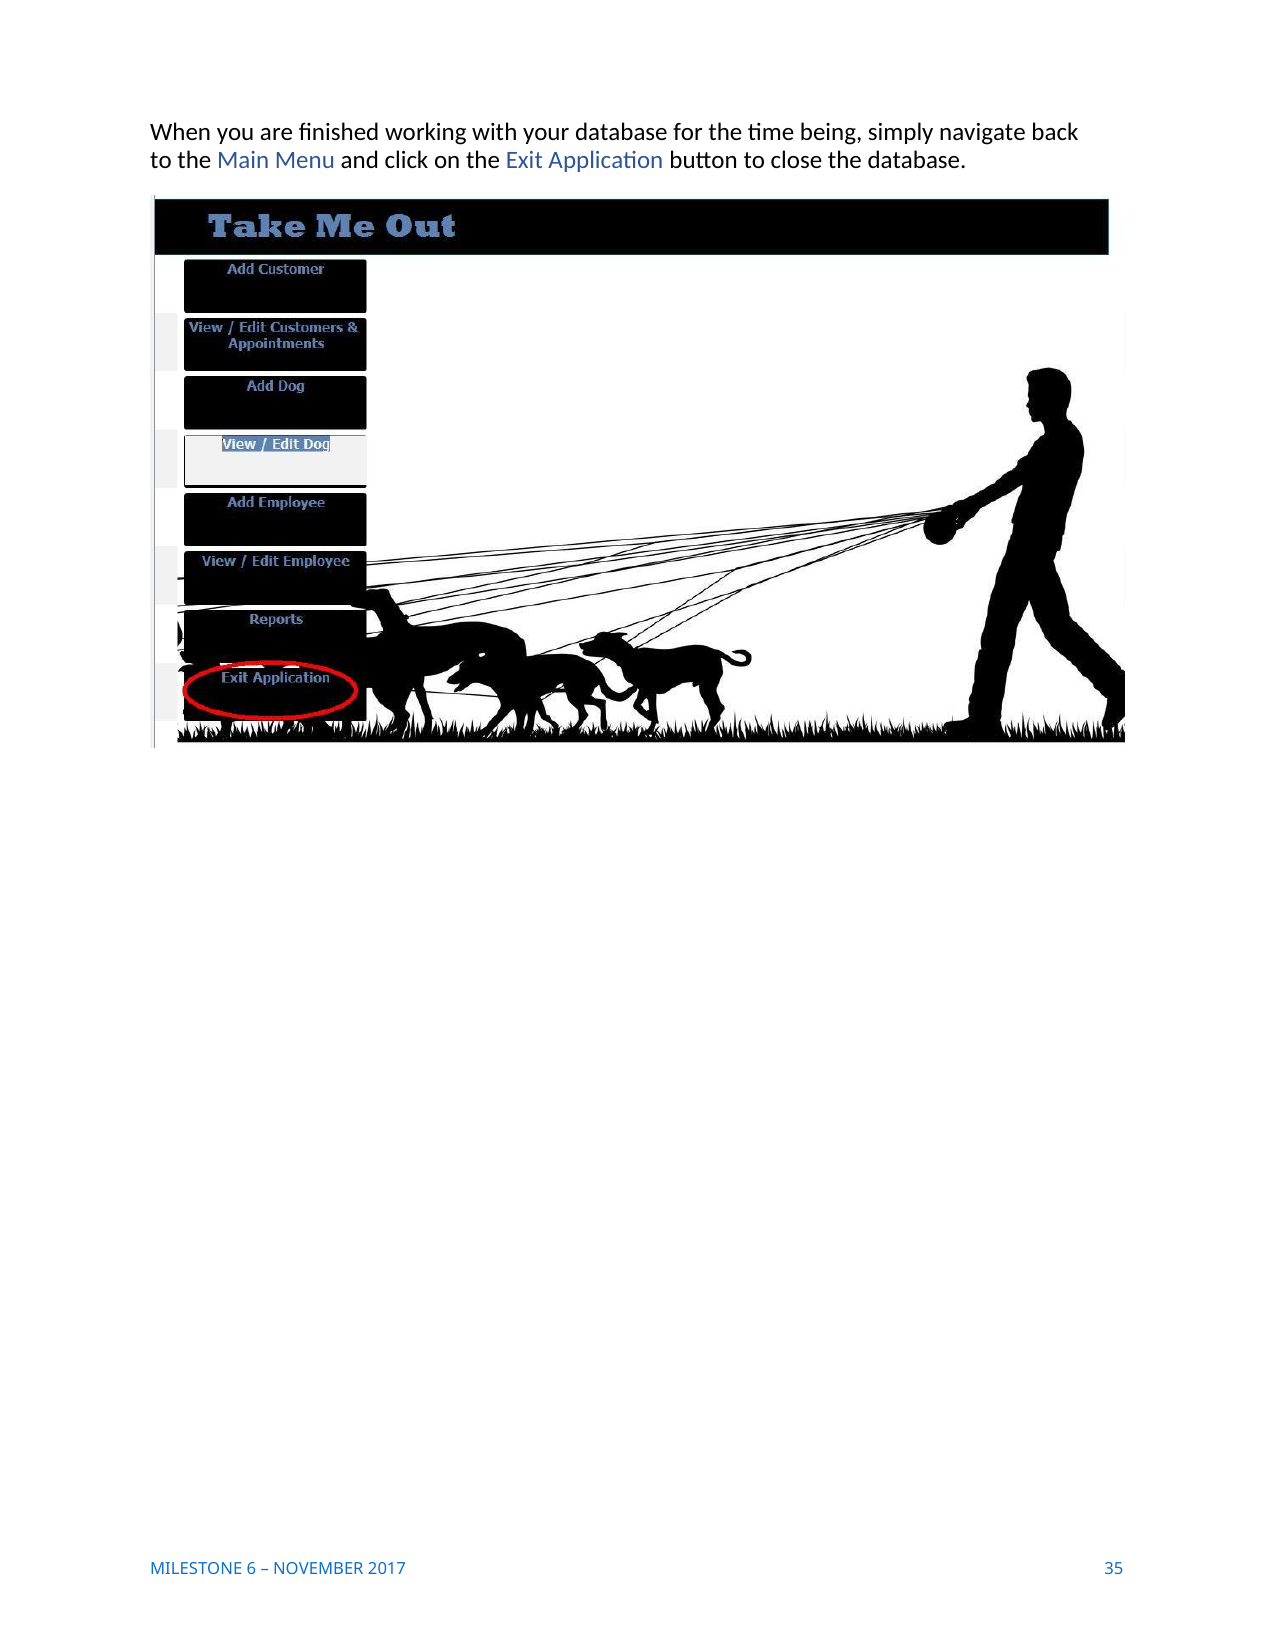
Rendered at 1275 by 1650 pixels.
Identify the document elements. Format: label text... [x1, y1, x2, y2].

picture [150, 195, 1125, 748]
text When you are finished working with your database for the time being, simply navigate back to the Main Menu and click on the Exit Application button to close the database. [150, 117, 1106, 175]
text MILESTONE 6 – NOVEMBER 2017 35 [150, 1556, 1125, 1579]
